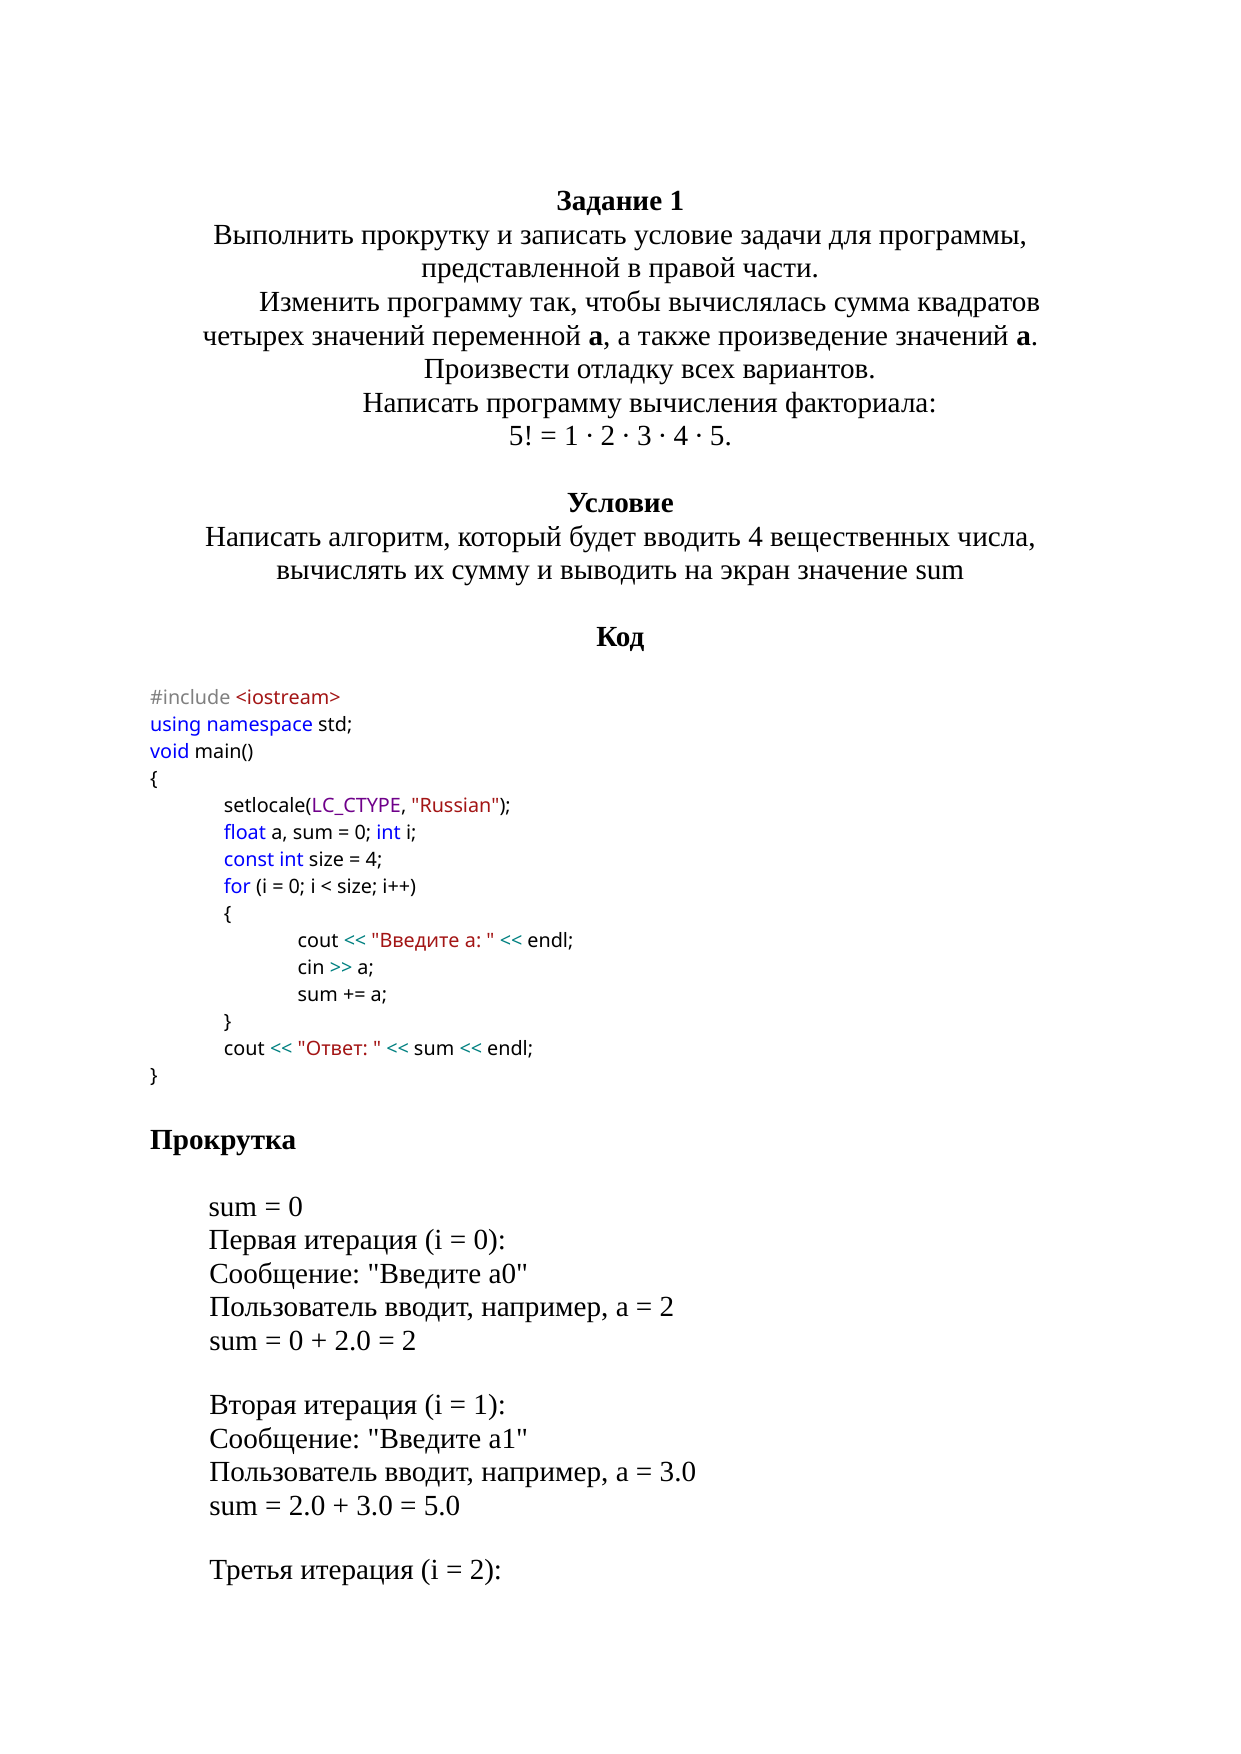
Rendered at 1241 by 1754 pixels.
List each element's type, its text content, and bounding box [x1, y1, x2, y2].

text Пользователь вводит, например, a = 3.0 [150, 1454, 1090, 1488]
text Третья итерация (i = 2): [150, 1552, 1090, 1585]
text Сообщение: "Введите а1" [150, 1421, 1090, 1454]
text Вторая итерация (i = 1): [150, 1387, 1090, 1421]
text Прокрутка sum = 0 Первая итерация (i = 0): [150, 1088, 1090, 1256]
text const int size = 4; [150, 846, 1090, 872]
text void main() [150, 738, 1090, 764]
text Задание 1 Выполнить прокрутку и записать условие задачи для программы, представленной в правой части. [150, 150, 1090, 284]
text } [150, 1007, 1090, 1034]
text } [150, 1061, 1090, 1088]
text Сообщение: "Введите а0" [150, 1256, 1090, 1289]
text cin >> a; [150, 953, 1090, 980]
text sum += a; [150, 980, 1090, 1007]
text 5! = 1 ∙ 2 ∙ 3 ∙ 4 ∙ 5. Условие Написать алгоритм, который будет вводить 4 вещественных числа, вычислять их сумму и выводить на экран значение sum Код [150, 418, 1090, 684]
text { [150, 899, 1090, 926]
text #include <iostream> using namespace std; [150, 684, 1090, 738]
text Пользователь вводит, например, a = 2 [150, 1289, 1090, 1323]
text cout << "Введите a: " << endl; [150, 926, 1090, 953]
text for (i = 0; i < size; i++) [150, 872, 1090, 899]
text { [150, 764, 1090, 792]
text cout << "Ответ: " << sum << endl; [150, 1034, 1090, 1061]
text Написать программу вычисления факториала: [150, 385, 1090, 418]
text sum = 2.0 + 3.0 = 5.0 [150, 1488, 1090, 1552]
text Произвести отладку всех вариантов. [150, 351, 1090, 385]
text setlocale(LC_CTYPE, "Russian"); [150, 792, 1090, 818]
text float a, sum = 0; int i; [150, 818, 1090, 846]
text sum = 0 + 2.0 = 2 [150, 1323, 1090, 1387]
text Изменить программу так, чтобы вычислялась сумма квадратов четырех значений переменной a, а также произведение значений а. [150, 284, 1090, 351]
